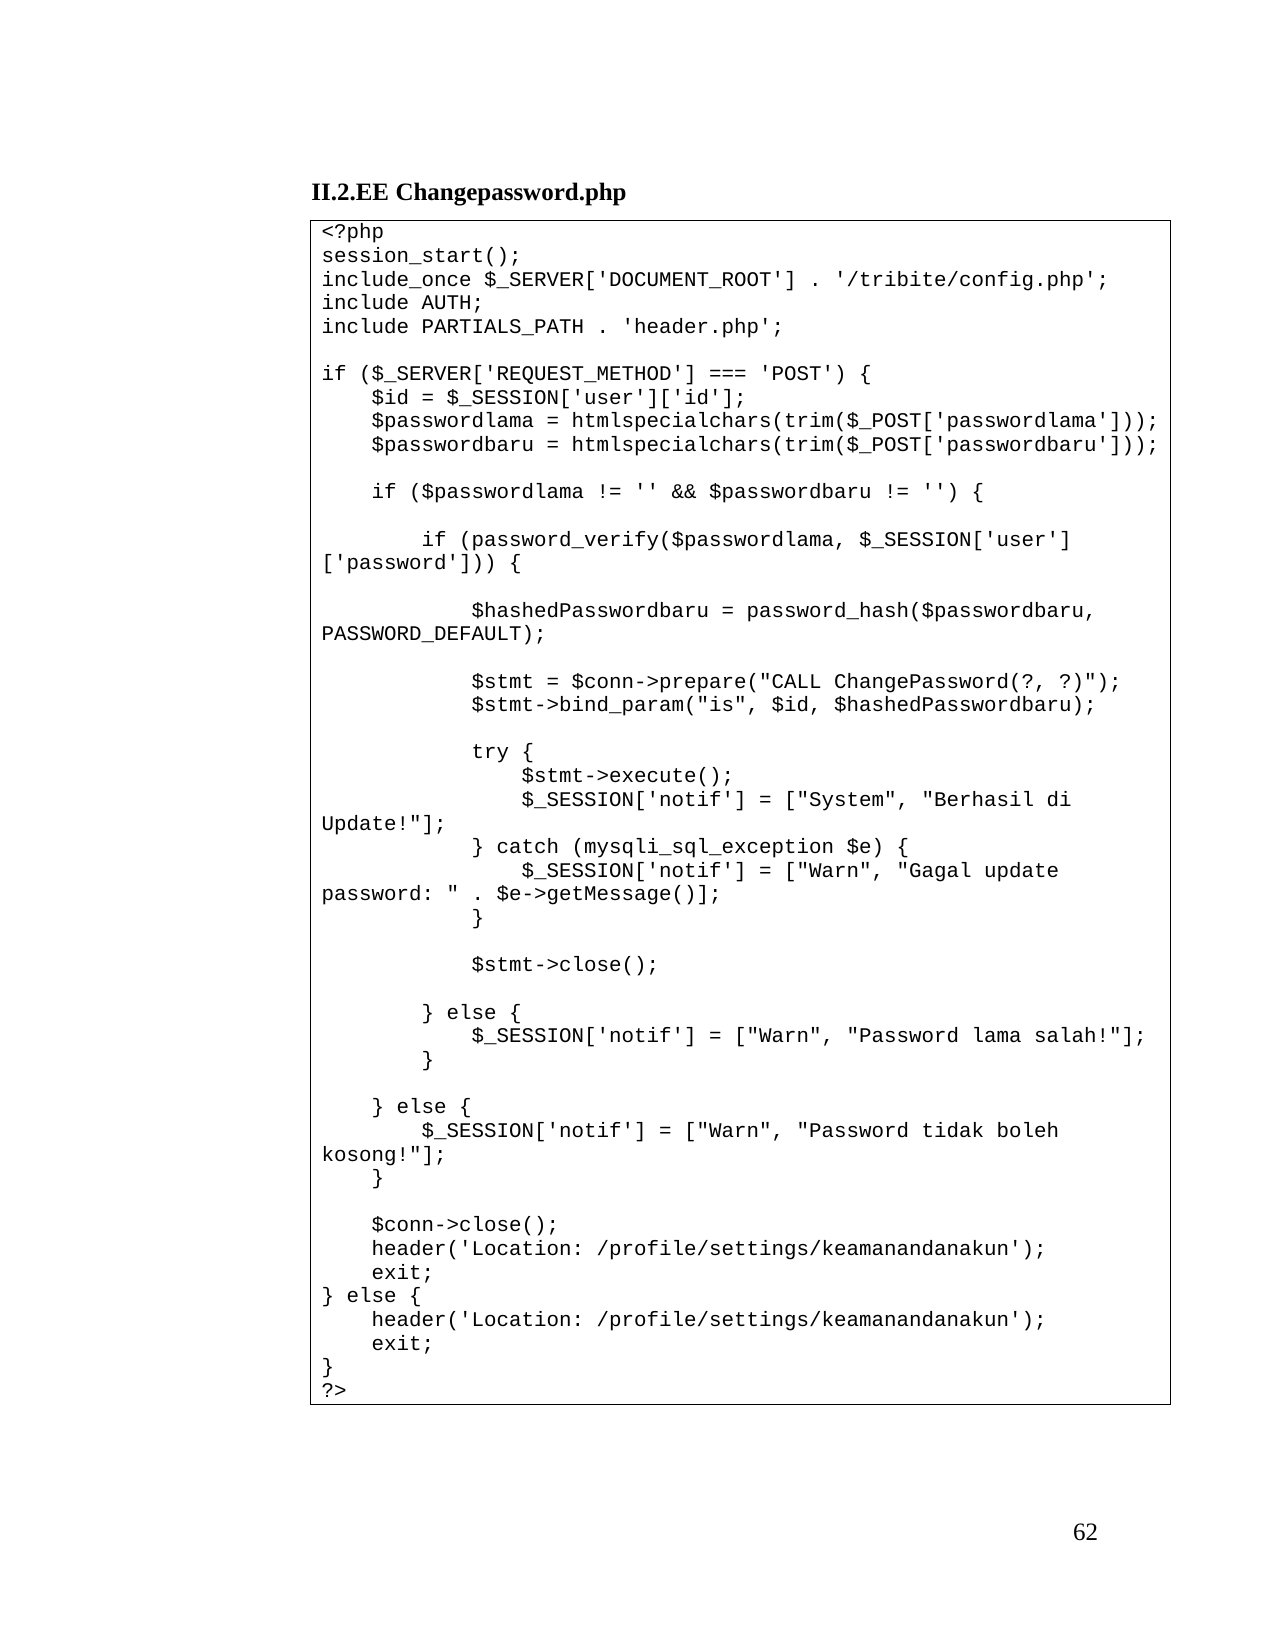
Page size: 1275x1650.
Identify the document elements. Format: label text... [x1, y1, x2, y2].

table_header <?php session_start(); include_once $_SERVER['DOCUMENT_ROOT'] . '/tribite/config.php'; include AUTH; include PARTIALS_PATH . 'header.php'; if ($_SERVER['REQUEST_METHOD'] === 'POST') { $id = $_SESSION['user']['id']; $passwordlama = htmlspecialchars(trim($_POST['passwordlama'])); $passwordbaru = htmlspecialchars(trim($_POST['passwordbaru'])); if ($passwordlama != '' && $passwordbaru != '') { if (password_verify($passwordlama, $_SESSION['user']['password'])) { $hashedPasswordbaru = password_hash($passwordbaru, PASSWORD_DEFAULT); $stmt = $conn->prepare("CALL ChangePassword(?, ?)"); $stmt->bind_param("is", $id, $hashedPasswordbaru); try { $stmt->execute(); $_SESSION['notif'] = ["System", "Berhasil di Update!"]; } catch (mysqli_sql_exception $e) { $_SESSION['notif'] = ["Warn", "Gagal update password: " . $e->getMessage()]; } $stmt->close(); } else { $_SESSION['notif'] = ["Warn", "Password lama salah!"]; } } else { $_SESSION['notif'] = ["Warn", "Password tidak boleh kosong!"]; } $conn->close(); header('Location: /profile/settings/keamanandanakun'); exit; } else { header('Location: /profile/settings/keamanandanakun'); exit; } ?> [311, 221, 1170, 1404]
subtitle Changepassword.php [311, 177, 1098, 206]
